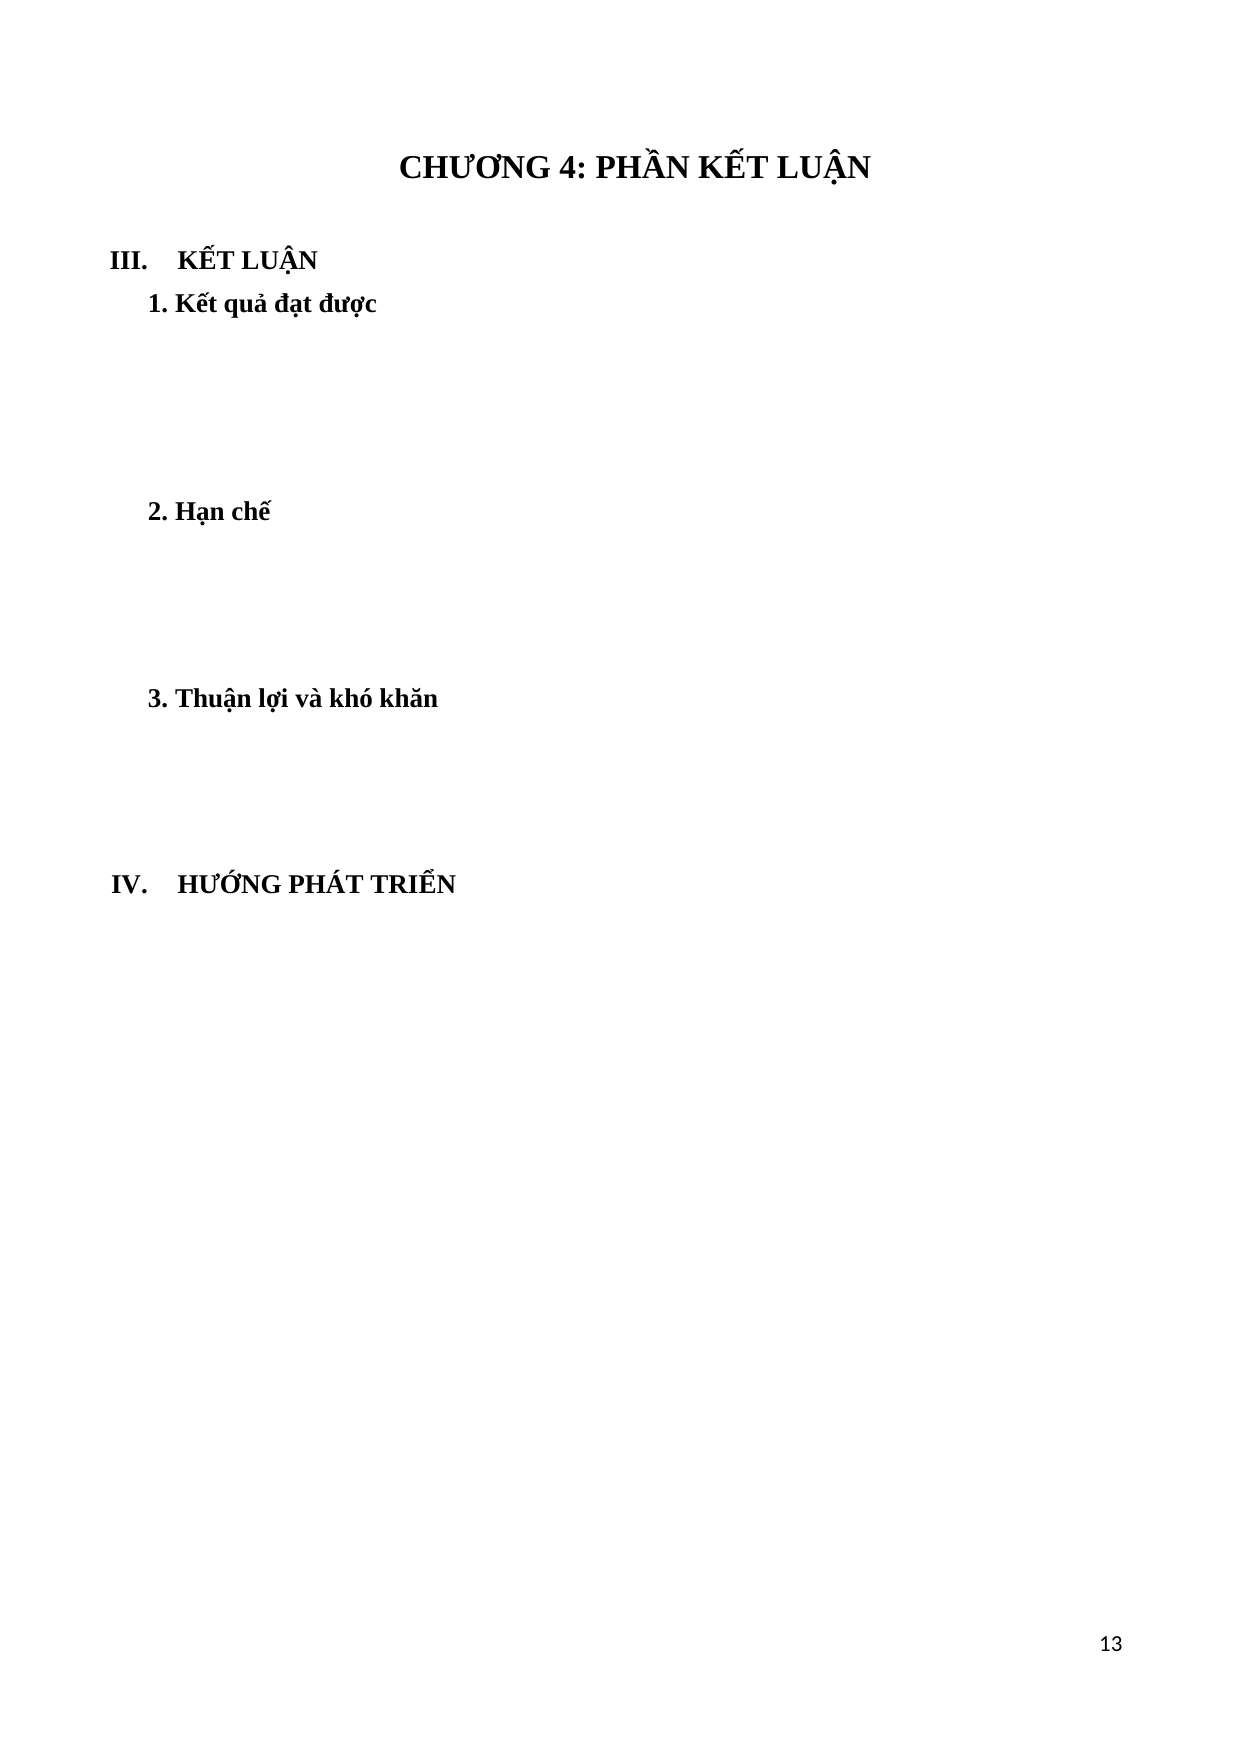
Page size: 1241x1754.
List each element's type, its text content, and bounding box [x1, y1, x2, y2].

subtitle CHƯƠNG 4: PHẦN KẾT LUẬN [148, 148, 1122, 186]
subtitle Hạn chế [148, 495, 1122, 526]
subtitle KẾT LUẬN [148, 244, 1122, 275]
subtitle HƯỚNG PHÁT TRIỂN [148, 868, 1122, 900]
subtitle Thuận lợi và khó khăn [148, 682, 1122, 713]
subtitle Kết quả đạt được [148, 287, 1122, 318]
